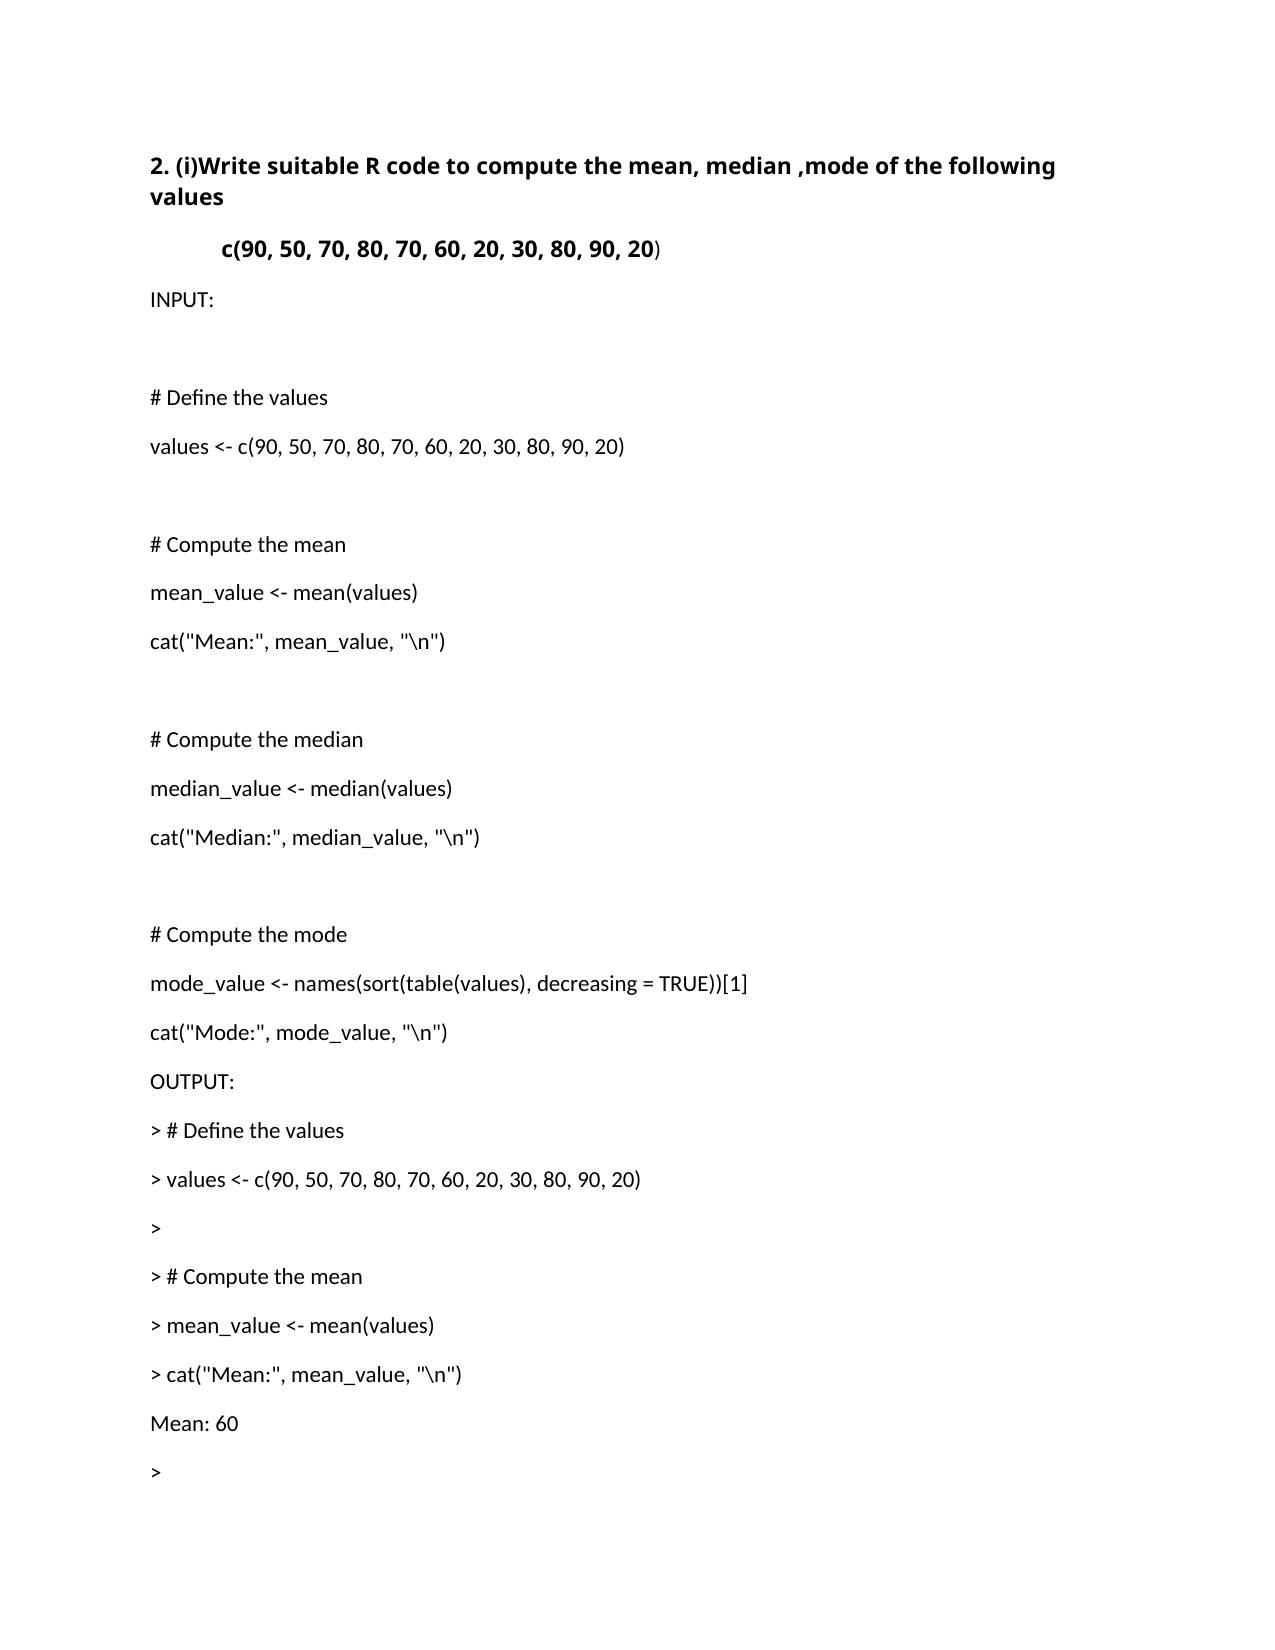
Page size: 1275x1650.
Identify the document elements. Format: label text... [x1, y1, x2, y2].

text c(90, 50, 70, 80, 70, 60, 20, 30, 80, 90, 20) [150, 233, 1125, 264]
text # Compute the mode [150, 921, 1125, 948]
text INPUT: [150, 285, 1125, 313]
text OUTPUT: [150, 1067, 1125, 1095]
text cat("Mode:", mode_value, "\n") [150, 1018, 1125, 1046]
text 2. (i)Write suitable R code to compute the mean, median ,mode of the following values [150, 150, 1125, 212]
text Mean: 60 [150, 1409, 1125, 1437]
text # Compute the median [150, 725, 1125, 753]
text mean_value <- mean(values) [150, 578, 1125, 607]
text median_value <- median(values) [150, 774, 1125, 802]
text # Compute the mean [150, 530, 1125, 558]
text > # Define the values [150, 1116, 1125, 1144]
text > values <- c(90, 50, 70, 80, 70, 60, 20, 30, 80, 90, 20) [150, 1165, 1125, 1193]
text mode_value <- names(sort(table(values), decreasing = TRUE))[1] [150, 969, 1125, 997]
text # Define the values [150, 383, 1125, 411]
text cat("Median:", median_value, "\n") [150, 823, 1125, 851]
text values <- c(90, 50, 70, 80, 70, 60, 20, 30, 80, 90, 20) [150, 432, 1125, 460]
text > [150, 1458, 1125, 1486]
text cat("Mean:", mean_value, "\n") [150, 627, 1125, 655]
text > cat("Mean:", mean_value, "\n") [150, 1360, 1125, 1388]
text > # Compute the mean [150, 1262, 1125, 1291]
text > mean_value <- mean(values) [150, 1311, 1125, 1339]
text > [150, 1214, 1125, 1242]
